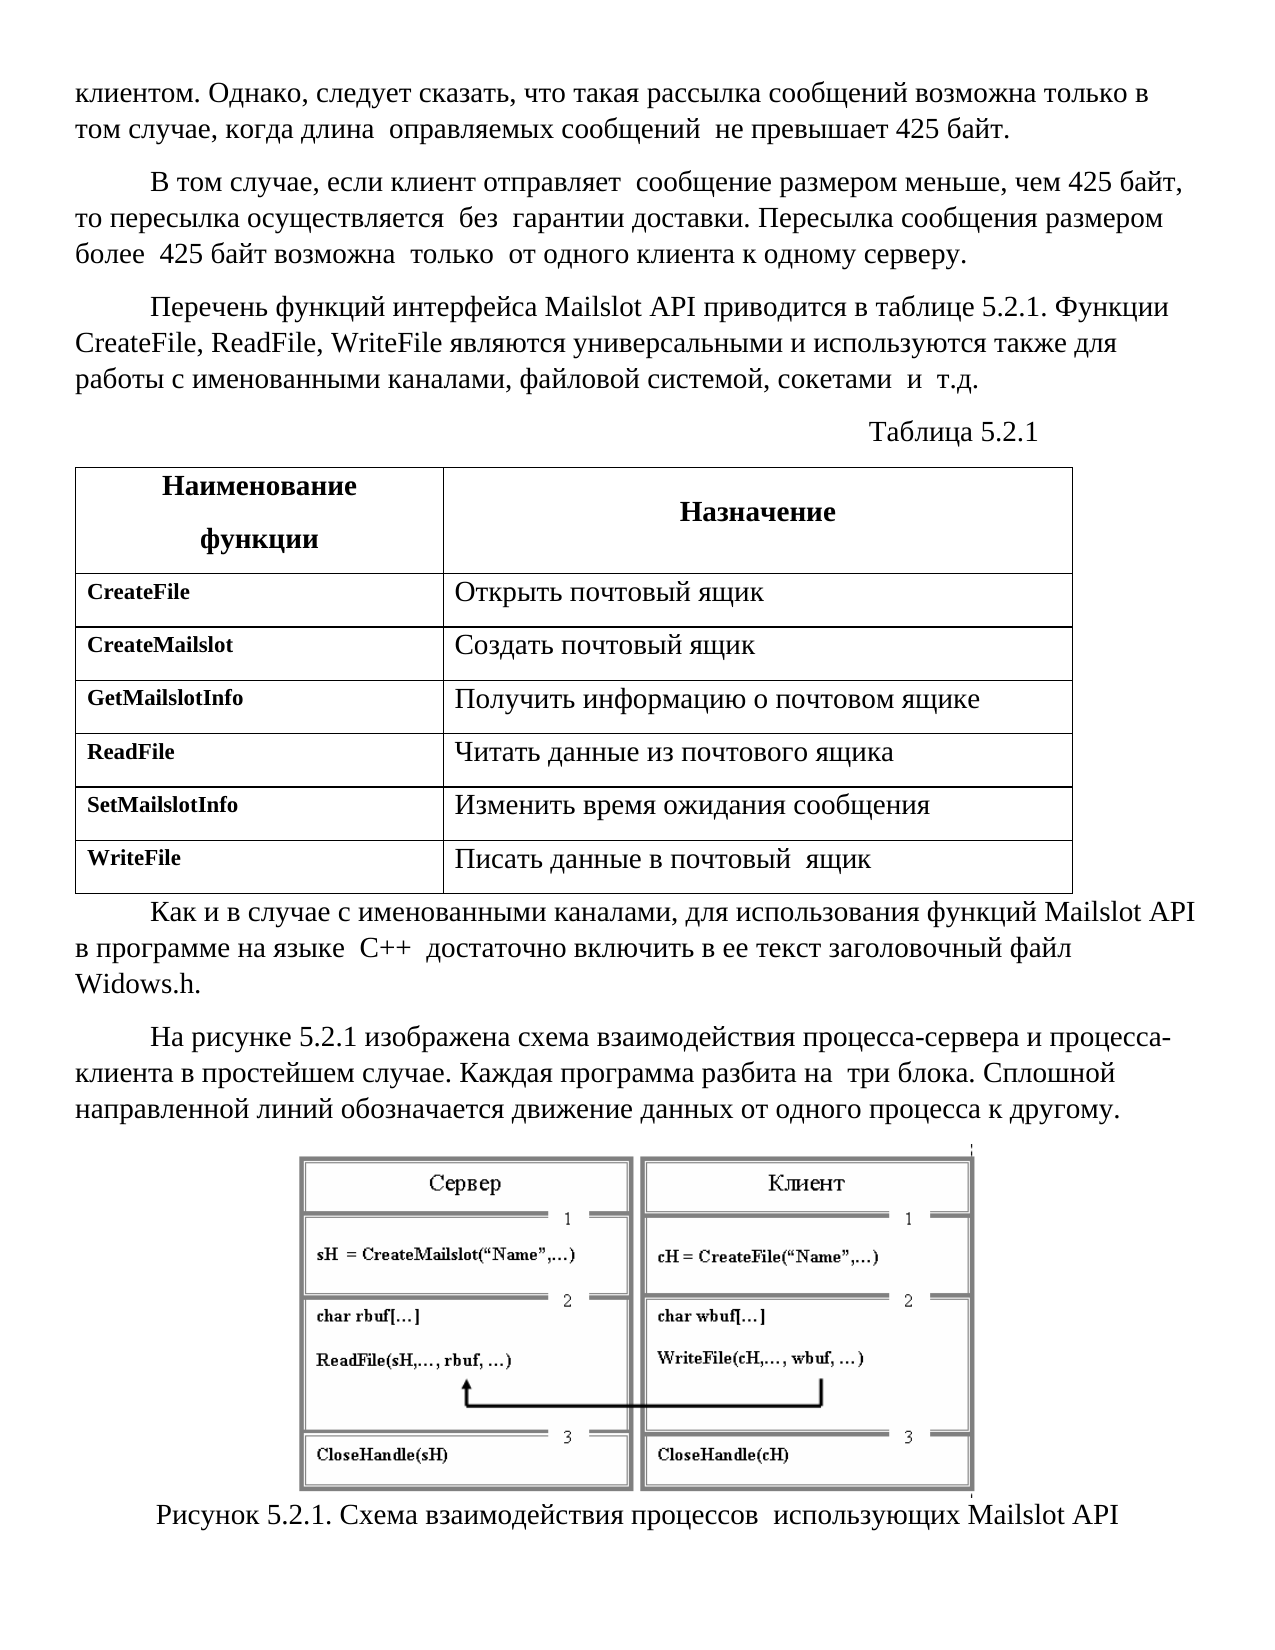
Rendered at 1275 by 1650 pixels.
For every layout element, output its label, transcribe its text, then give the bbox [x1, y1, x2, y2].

text Как и в случае с именованными каналами, для использования функций Mailslot API в программе на языке С++ достаточно включить в ее текст заголовочный файл Widows.h. [75, 894, 1200, 1000]
text Таблица 5.2.1 [75, 414, 1200, 448]
table_cell ReadFile [76, 734, 443, 786]
picture [288, 1144, 987, 1498]
text На рисунке 5.2.1 изображена схема взаимодействия процесса-сервера и процесса-клиента в простейшем случае. Каждая программа разбита на три блока. Сплошной направленной линий обозначается движение данных от одного процесса к другому. [75, 1019, 1200, 1125]
table_cell GetMailslotInfo [76, 681, 443, 733]
table_header Наименование функции [76, 468, 443, 573]
table_header Назначение [444, 468, 1072, 573]
table_cell Получить информацию о почтовом ящике [444, 681, 1072, 733]
table_cell WriteFile [76, 841, 443, 893]
table_cell Читать данные из почтового ящика [444, 734, 1072, 786]
text Рисунок 5.2.1. Схема взаимодействия процессов использующих Mailslot API [75, 1497, 1200, 1531]
table_cell Открыть почтовый ящик [444, 574, 1072, 626]
table_cell SetMailslotInfo [76, 788, 443, 840]
table_cell Изменить время ожидания сообщения [444, 788, 1072, 840]
table_cell Писать данные в почтовый ящик [444, 841, 1072, 893]
text В том случае, если клиент отправляет сообщение размером меньше, чем 425 байт, то пересылка осуществляется без гарантии доставки. Пересылка сообщения размером более 425 байт возможна только от одного клиента к одному серверу. [75, 164, 1200, 270]
table_cell Создать почтовый ящик [444, 628, 1072, 680]
table_cell CreateMailslot [76, 628, 443, 680]
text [75, 75, 1200, 145]
table_cell CreateFile [76, 574, 443, 626]
text Перечень функций интерфейса Mailslot API приводится в таблице 5.2.1. Функции CreateFile, ReadFile, WriteFile являются универсальными и используются также для работы с именованными каналами, файловой системой, сокетами и т.д. [75, 289, 1200, 395]
